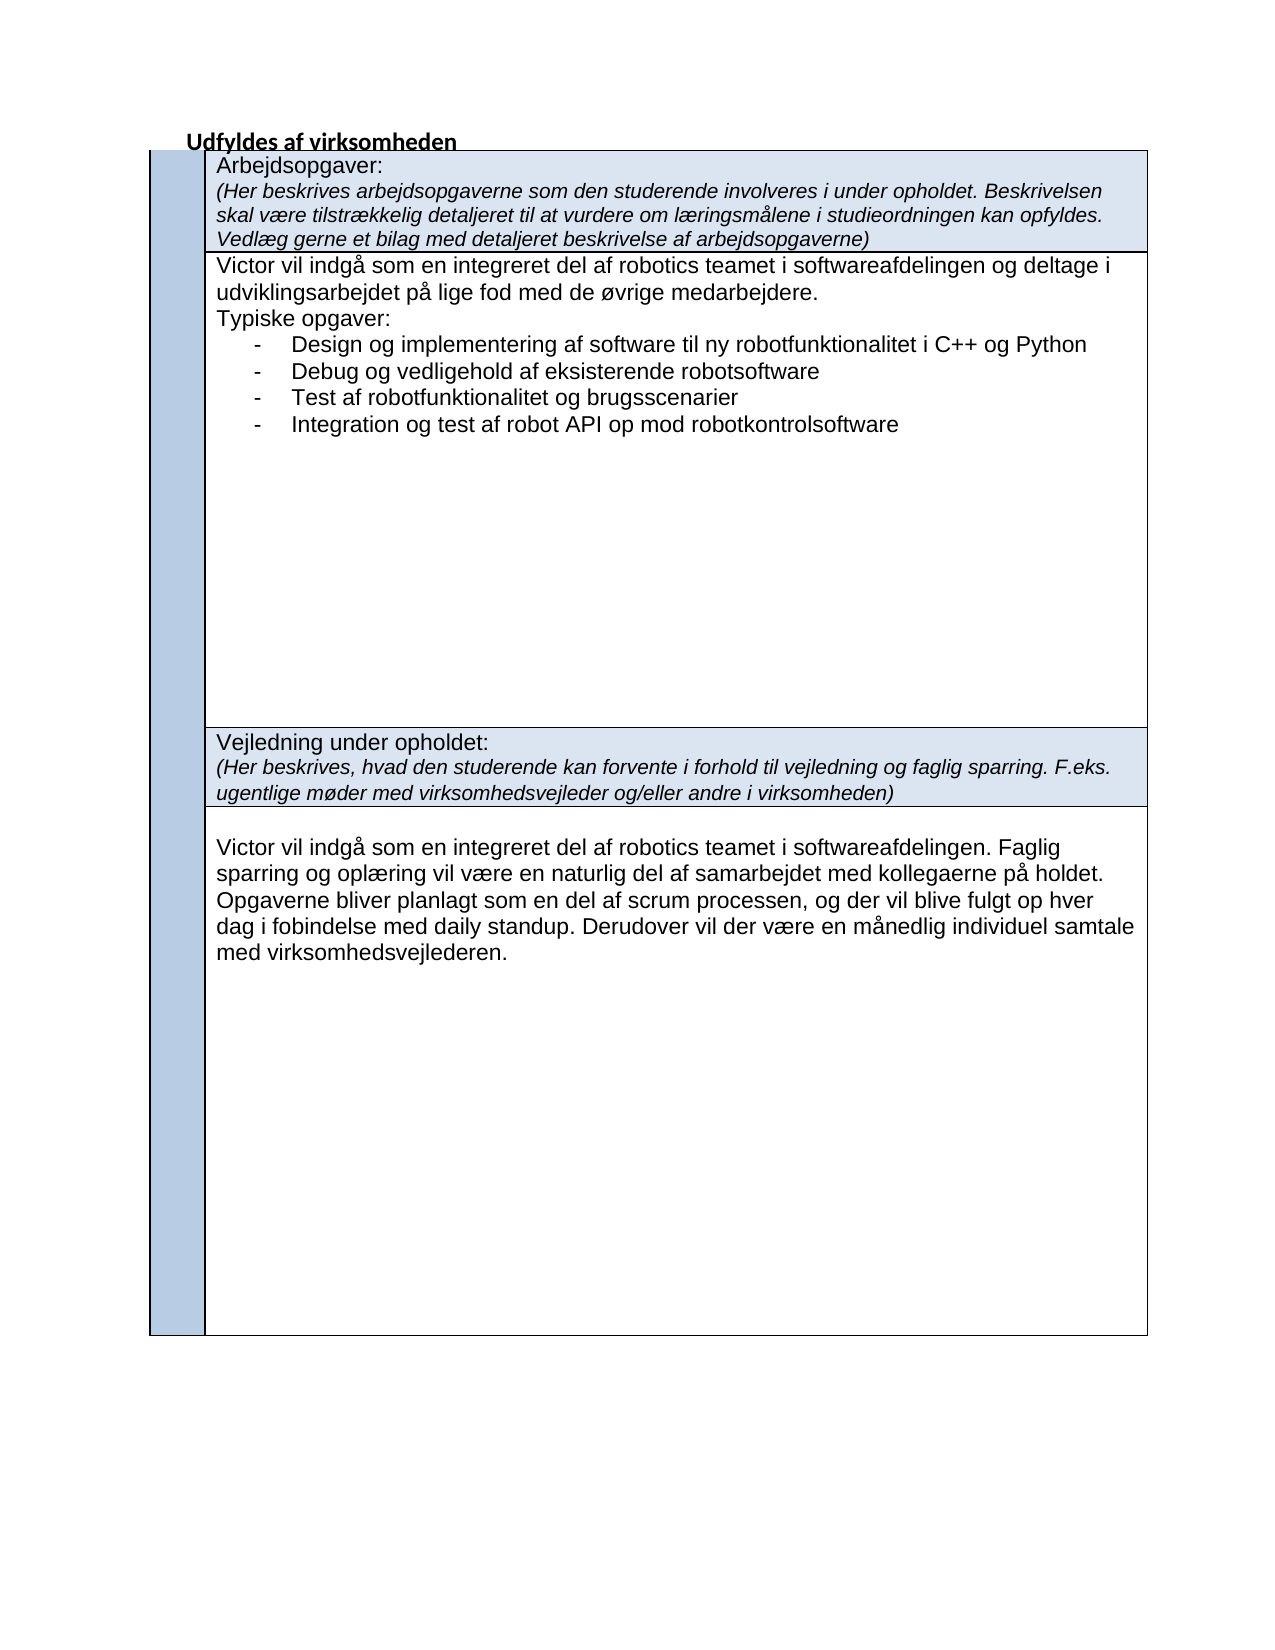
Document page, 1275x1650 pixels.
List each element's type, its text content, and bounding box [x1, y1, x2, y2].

table_cell Arbejdsopgaver: (Her beskrives arbejdsopgaverne som den studerende involveres i under opholdet. Beskrivelsen skal være tilstrækkelig detaljeret til at vurdere om læringsmålene i studieordningen kan opfyldes. Vedlæg gerne et bilag med detaljeret beskrivelse af arbejdsopgaverne) [206, 151, 1147, 251]
table_cell Victor vil indgå som en integreret del af robotics teamet i softwareafdelingen og deltage i udviklingsarbejdet på lige fod med de øvrige medarbejdere. Typiske opgaver: Design og implementering af software til ny robotfunktionalitet i C++ og Python Debug og vedligehold af eksisterende robotsoftware Test af robotfunktionalitet og brugsscenarier Integration og test af robot API op mod robotkontrolsoftware [206, 253, 1147, 727]
table_cell Victor vil indgå som en integreret del af robotics teamet i softwareafdelingen. Faglig sparring og oplæring vil være en naturlig del af samarbejdet med kollegaerne på holdet. Opgaverne bliver planlagt som en del af scrum processen, og der vil blive fulgt op hver dag i fobindelse med daily standup. Derudover vil der være en månedlig individuel samtale med virksomhedsvejlederen. [206, 807, 1147, 1335]
table_cell [151, 251, 204, 1335]
table_cell Vejledning under opholdet: (Her beskrives, hvad den studerende kan forvente i forhold til vejledning og faglig sparring. F.eks. ugentlige møder med virksomhedsvejleder og/eller andre i virksomheden) [206, 728, 1147, 806]
